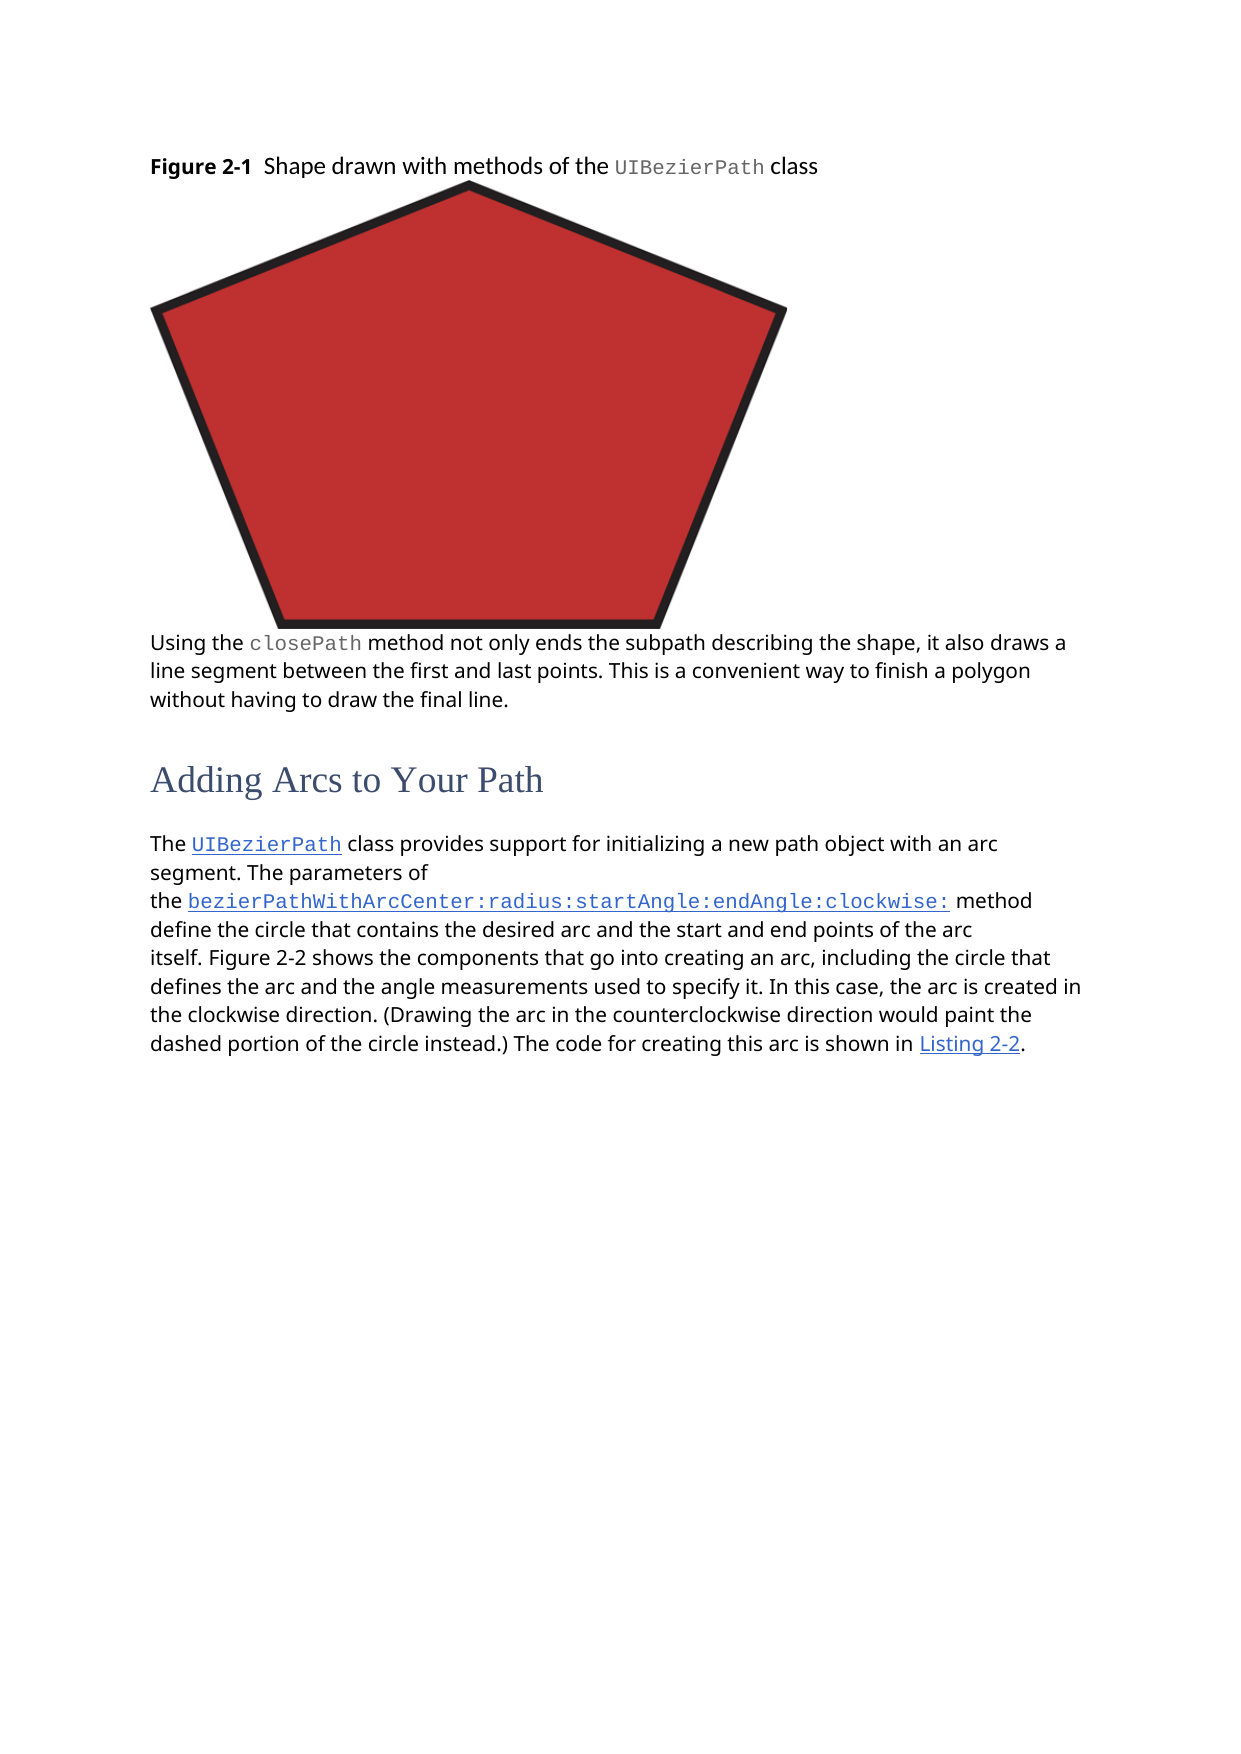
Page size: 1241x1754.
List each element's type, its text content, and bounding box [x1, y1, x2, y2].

text The UIBezierPath class provides support for initializing a new path object with an arc segment. The parameters of the bezierPathWithArcCenter:radius:startAngle:endAngle:clockwise: method define the circle that contains the desired arc and the start and end points of the arc itself. Figure 2-2 shows the components that go into creating an arc, including the circle that defines the arc and the angle measurements used to specify it. In this case, the arc is created in the clockwise direction. (Drawing the arc in the counterclockwise direction would paint the dashed portion of the circle instead.) The code for creating this arc is shown in Listing 2-2. [150, 829, 1090, 1057]
text Using the closePath method not only ends the subpath describing the shape, it also draws a line segment between the first and last points. This is a convenient way to finish a polygon without having to draw the final line. [150, 628, 1090, 713]
picture [150, 180, 788, 629]
subtitle Adding Arcs to Your Path [150, 757, 1090, 800]
